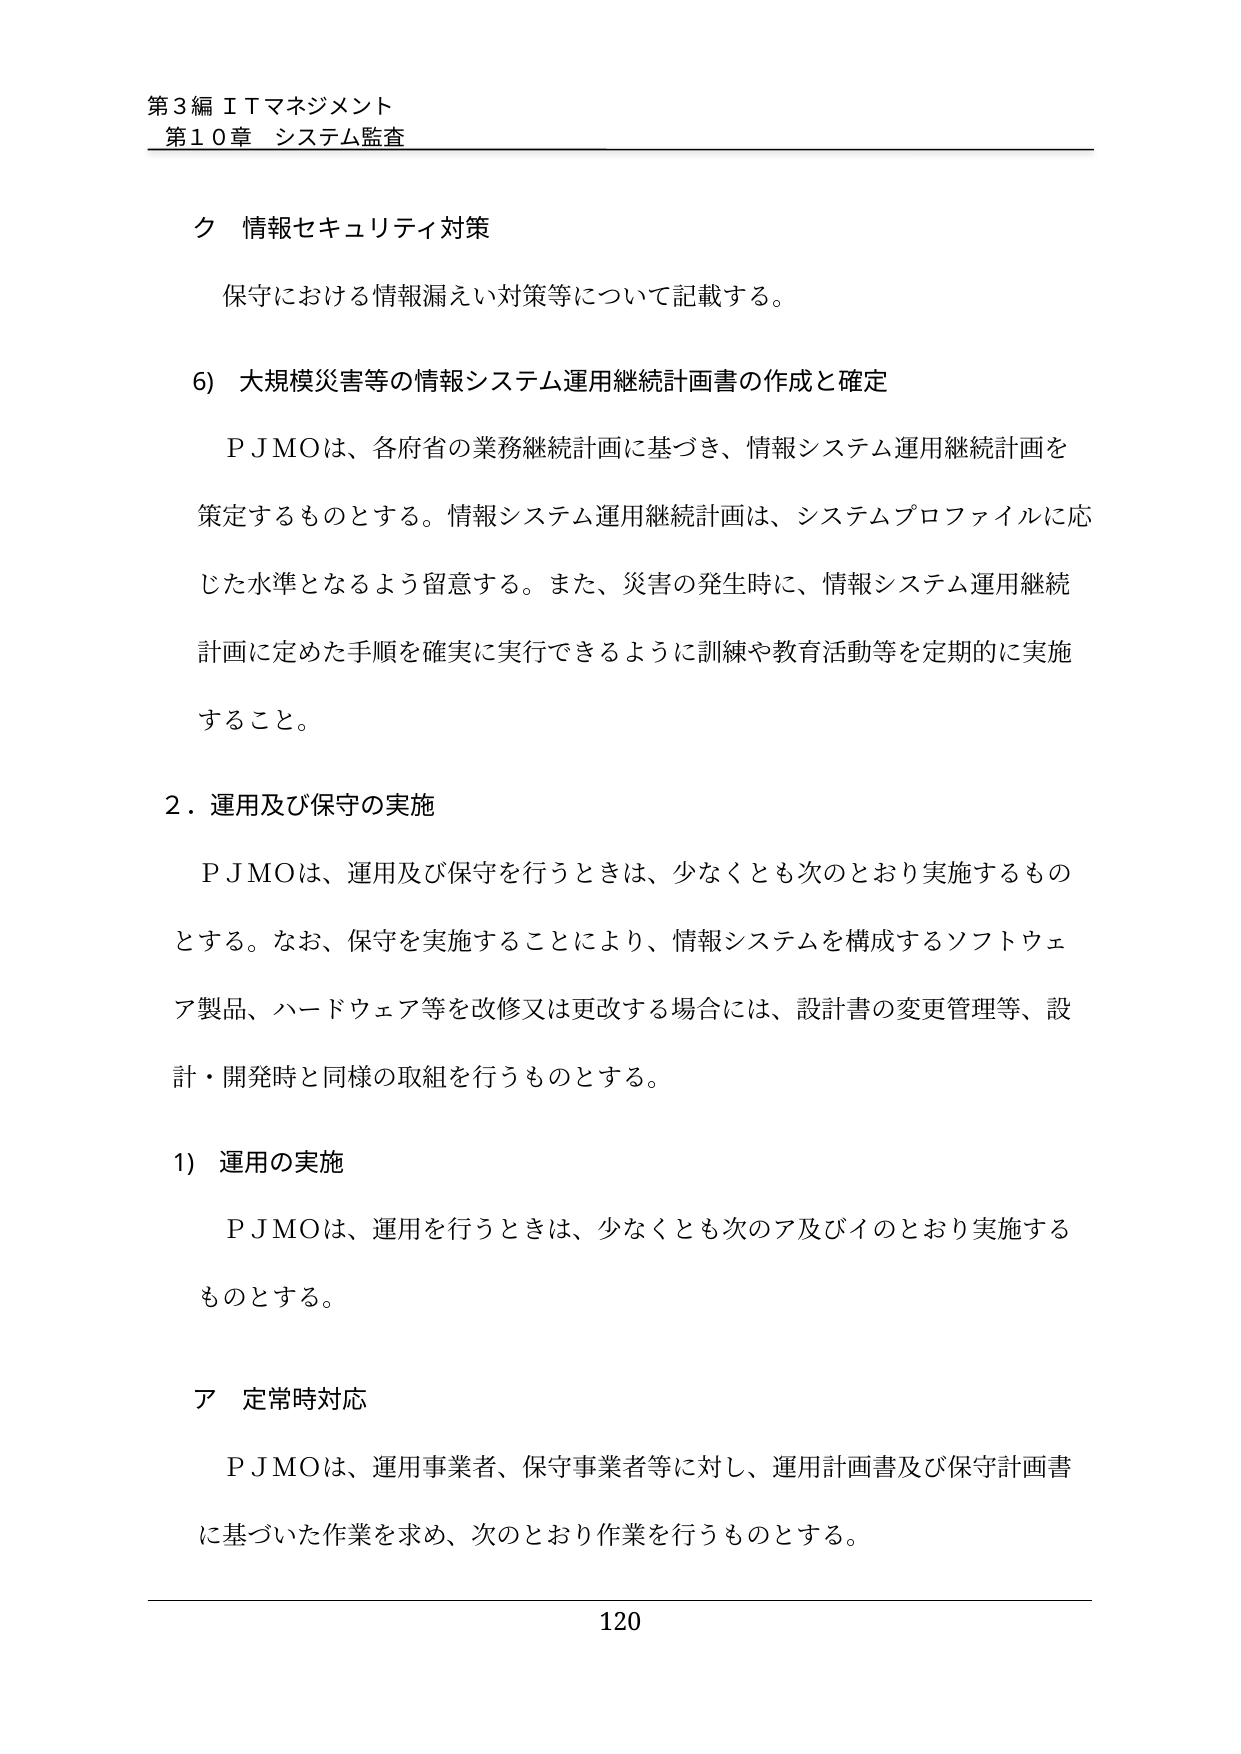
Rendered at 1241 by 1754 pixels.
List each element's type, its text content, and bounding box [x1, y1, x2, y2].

text ＰＪＭＯは、運用事業者、保守事業者等に対し、運用計画書及び保守計画書に基づいた作業を求め、次のとおり作業を行うものとする。 [198, 1432, 1092, 1568]
text ＰＪＭＯは、運用を行うときは、少なくとも次のア及びイのとおり実施するものとする。 [198, 1194, 1092, 1330]
subtitle 定常時対応 [192, 1364, 1092, 1432]
list 大規模災害等の情報システム運用継続計画書の作成と確定 [192, 345, 1092, 413]
subtitle 運用及び保守の実施 [160, 770, 1092, 838]
text ＰＪＭＯは、各府省の業務継続計画に基づき、情報システム運用継続計画を策定するものとする。情報システム運用継続計画は、システムプロファイルに応じた水準となるよう留意する。また、災害の発生時に、情報システム運用継続計画に定めた手順を確実に実行できるように訓練や教育活動等を定期的に実施すること。 [198, 413, 1092, 753]
subtitle 運用の実施 [172, 1126, 1092, 1194]
text ＰＪＭＯは、運用及び保守を行うときは、少なくとも次のとおり実施するものとする。なお、保守を実施することにより、情報システムを構成するソフトウェア製品、ハードウェア等を改修又は更改する場合には、設計書の変更管理等、設計・開発時と同様の取組を行うものとする。 [172, 838, 1092, 1109]
subtitle 情報セキュリティ対策 [192, 192, 1092, 260]
text 保守における情報漏えい対策等について記載する。 [198, 260, 1092, 328]
